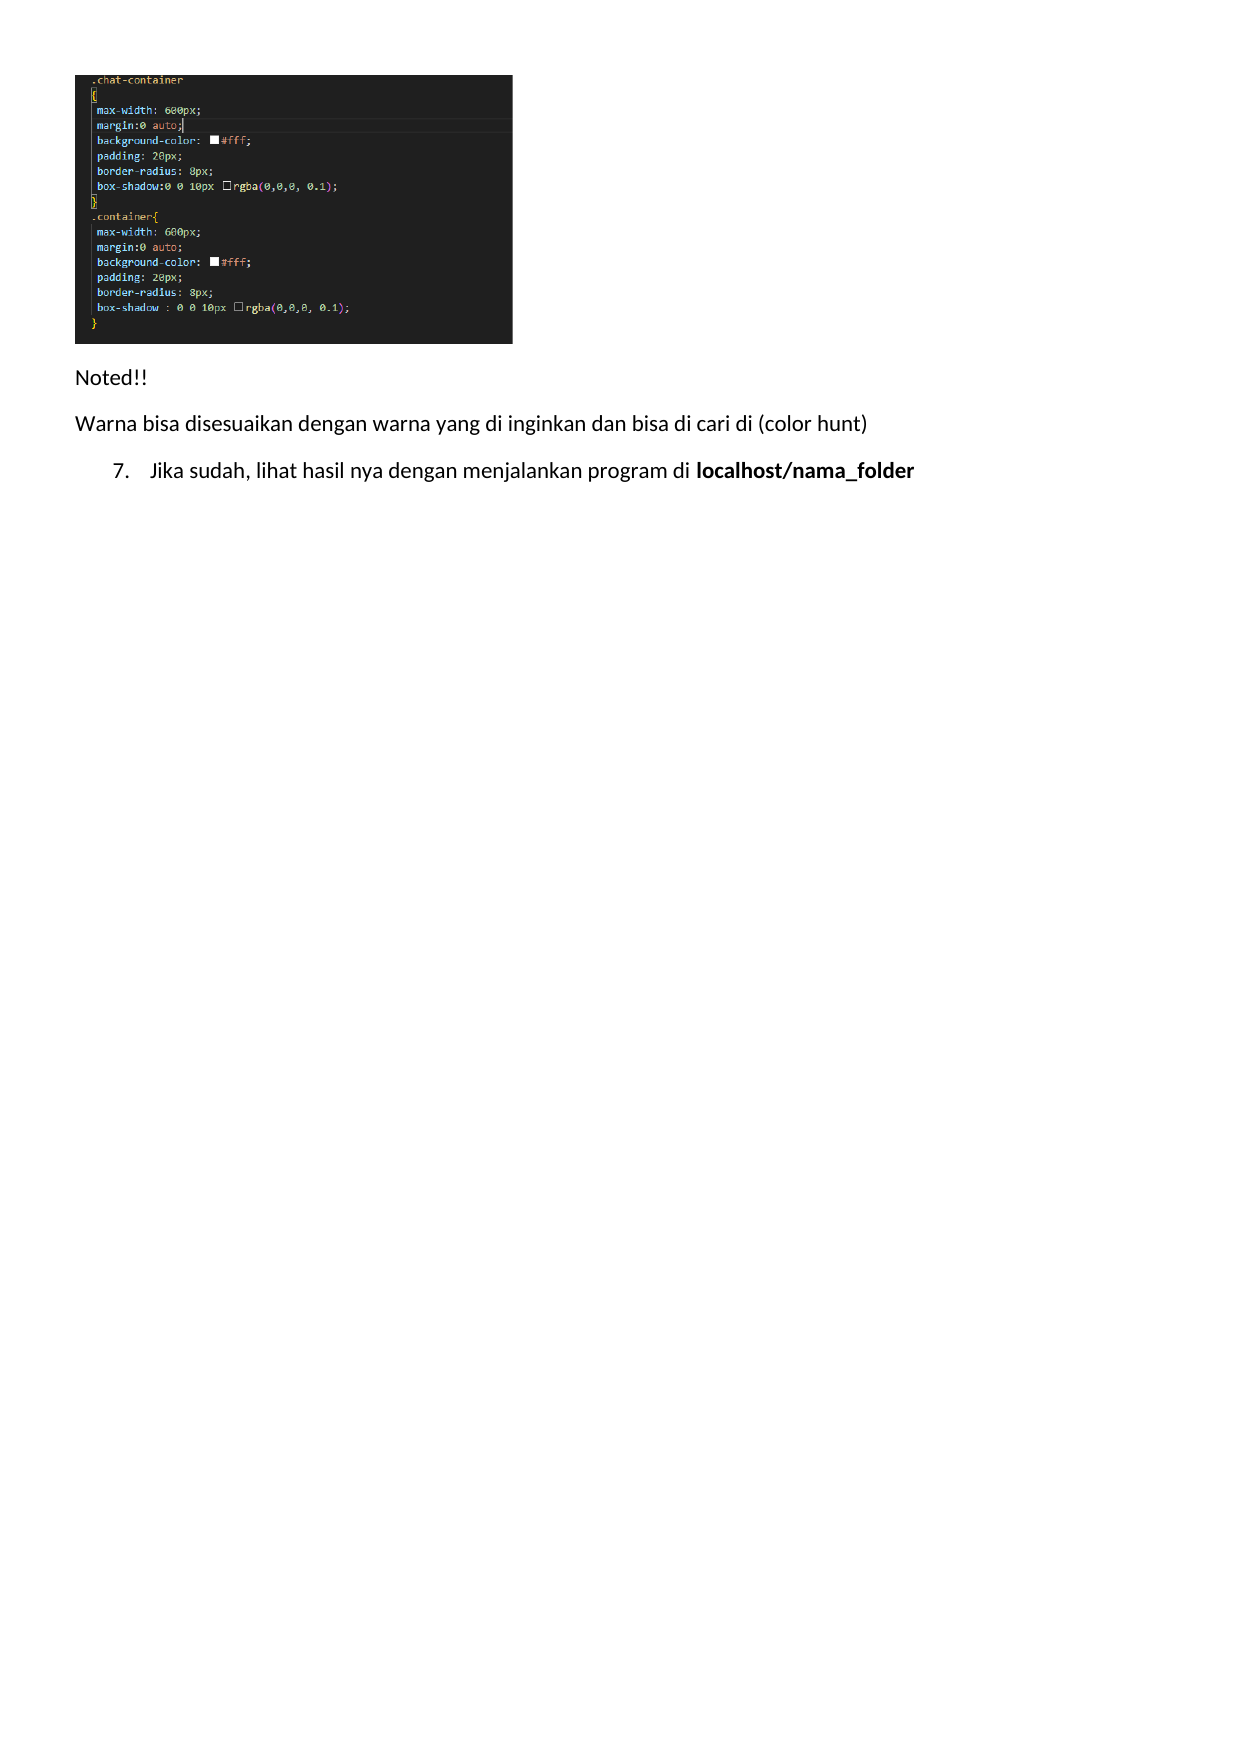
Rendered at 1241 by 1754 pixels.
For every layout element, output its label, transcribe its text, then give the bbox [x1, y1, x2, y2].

picture [75, 75, 513, 344]
list Jika sudah, lihat hasil nya dengan menjalankan program di localhost/nama_folder [112, 456, 1165, 484]
text Warna bisa disesuaikan dengan warna yang di inginkan dan bisa di cari di (color hunt) [75, 409, 1165, 437]
text Noted!! [75, 363, 1165, 391]
